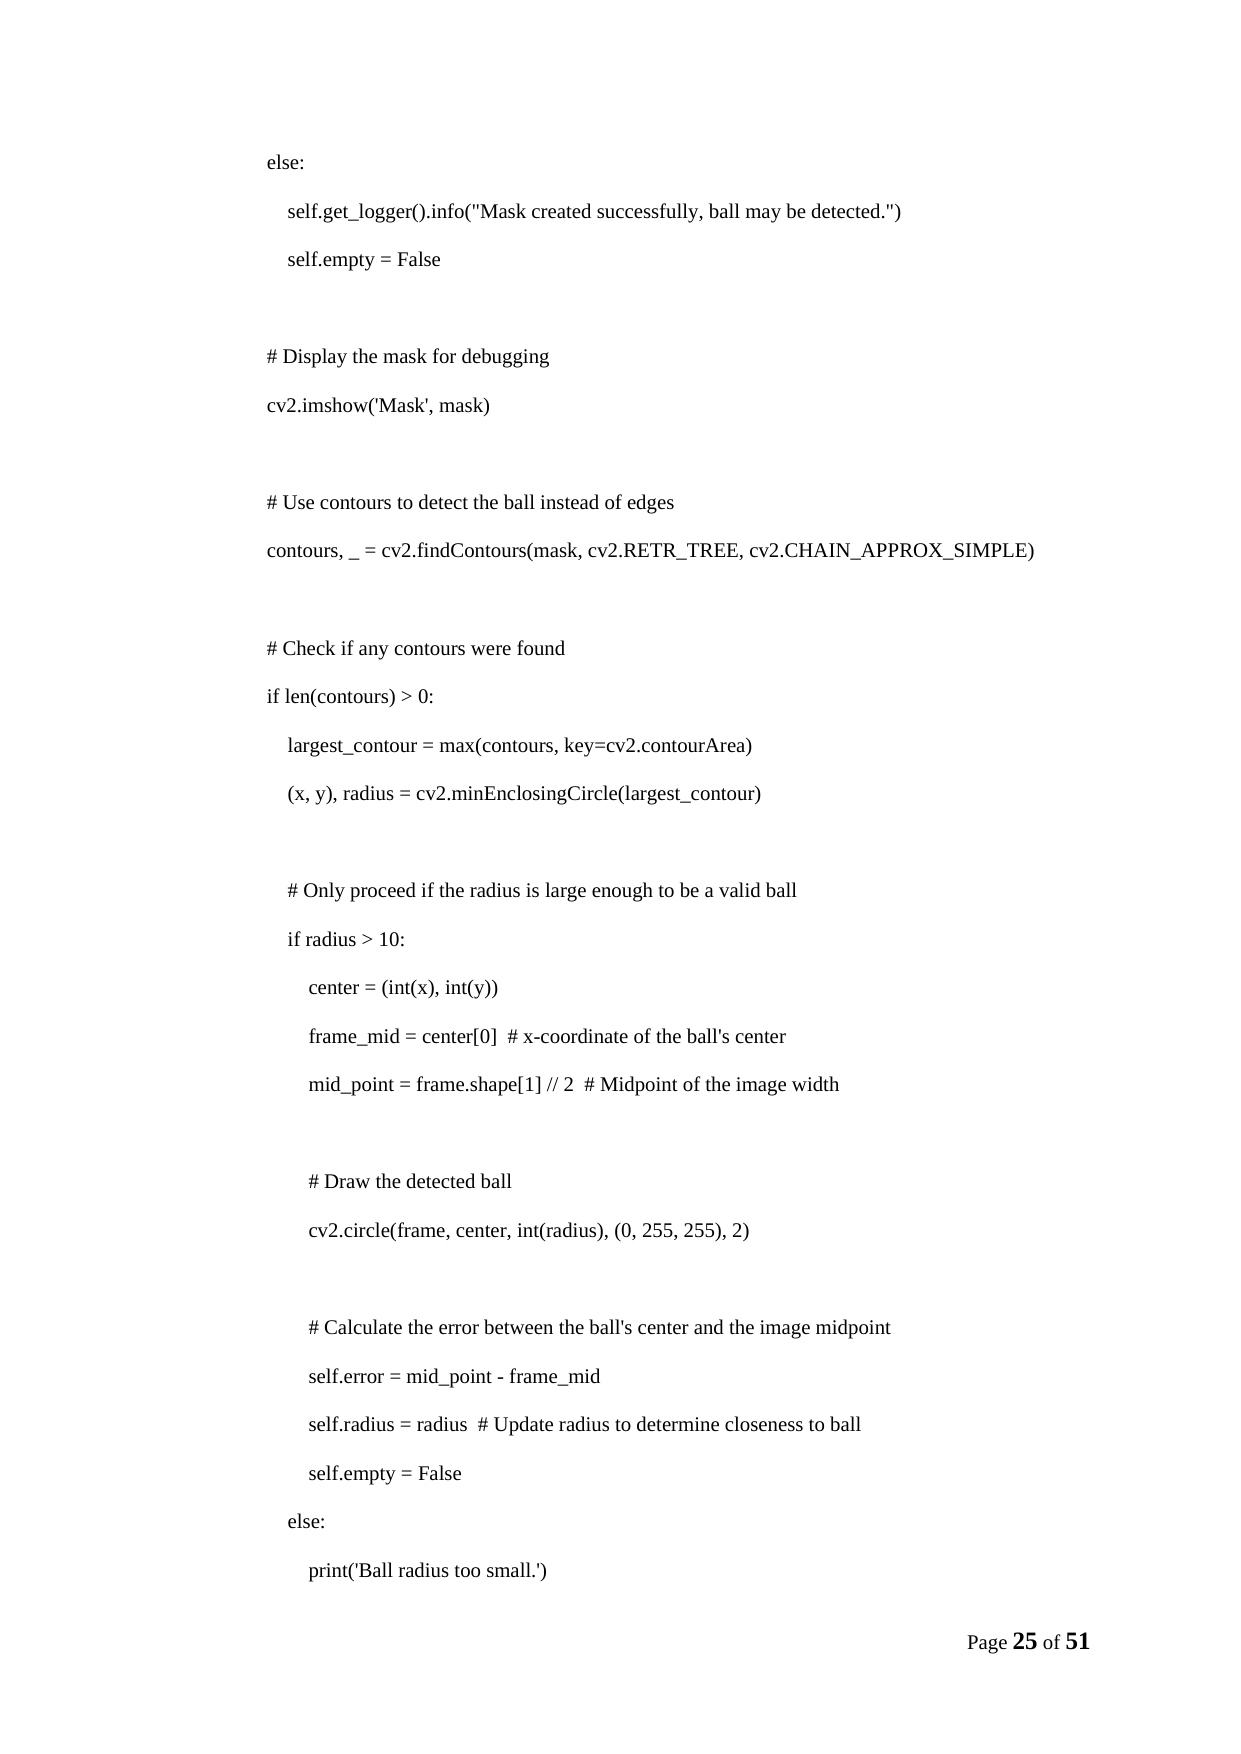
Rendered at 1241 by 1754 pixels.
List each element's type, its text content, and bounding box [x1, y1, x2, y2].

text # Draw the detected ball [225, 1169, 1090, 1193]
text contours, _ = cv2.findContours(mask, cv2.RETR_TREE, cv2.CHAIN_APPROX_SIMPLE) [225, 538, 1090, 562]
text if len(contours) > 0: [225, 684, 1090, 708]
text # Calculate the error between the ball's center and the image midpoint [225, 1315, 1090, 1339]
text if radius > 10: [225, 927, 1090, 951]
text frame_mid = center[0] # x-coordinate of the ball's center [225, 1024, 1090, 1048]
text self.empty = False [225, 247, 1090, 271]
text # Use contours to detect the ball instead of edges [225, 490, 1090, 514]
text else: [225, 1509, 1090, 1533]
text else: [225, 150, 1090, 174]
text print('Ball radius too small.') [225, 1558, 1090, 1582]
text cv2.circle(frame, center, int(radius), (0, 255, 255), 2) [225, 1218, 1090, 1242]
text largest_contour = max(contours, key=cv2.contourArea) [225, 732, 1090, 757]
text cv2.imshow('Mask', mask) [225, 393, 1090, 417]
text self.radius = radius # Update radius to determine closeness to ball [225, 1412, 1090, 1436]
text center = (int(x), int(y)) [225, 975, 1090, 999]
text # Only proceed if the radius is large enough to be a valid ball [225, 878, 1090, 902]
text # Display the mask for debugging [225, 344, 1090, 368]
text self.error = mid_point - frame_mid [225, 1363, 1090, 1388]
text self.get_logger().info("Mask created successfully, ball may be detected.") [225, 198, 1090, 223]
text self.empty = False [225, 1461, 1090, 1485]
text # Check if any contours were found [225, 635, 1090, 659]
text (x, y), radius = cv2.minEnclosingCircle(largest_contour) [225, 781, 1090, 805]
text mid_point = frame.shape[1] // 2 # Midpoint of the image width [225, 1072, 1090, 1096]
